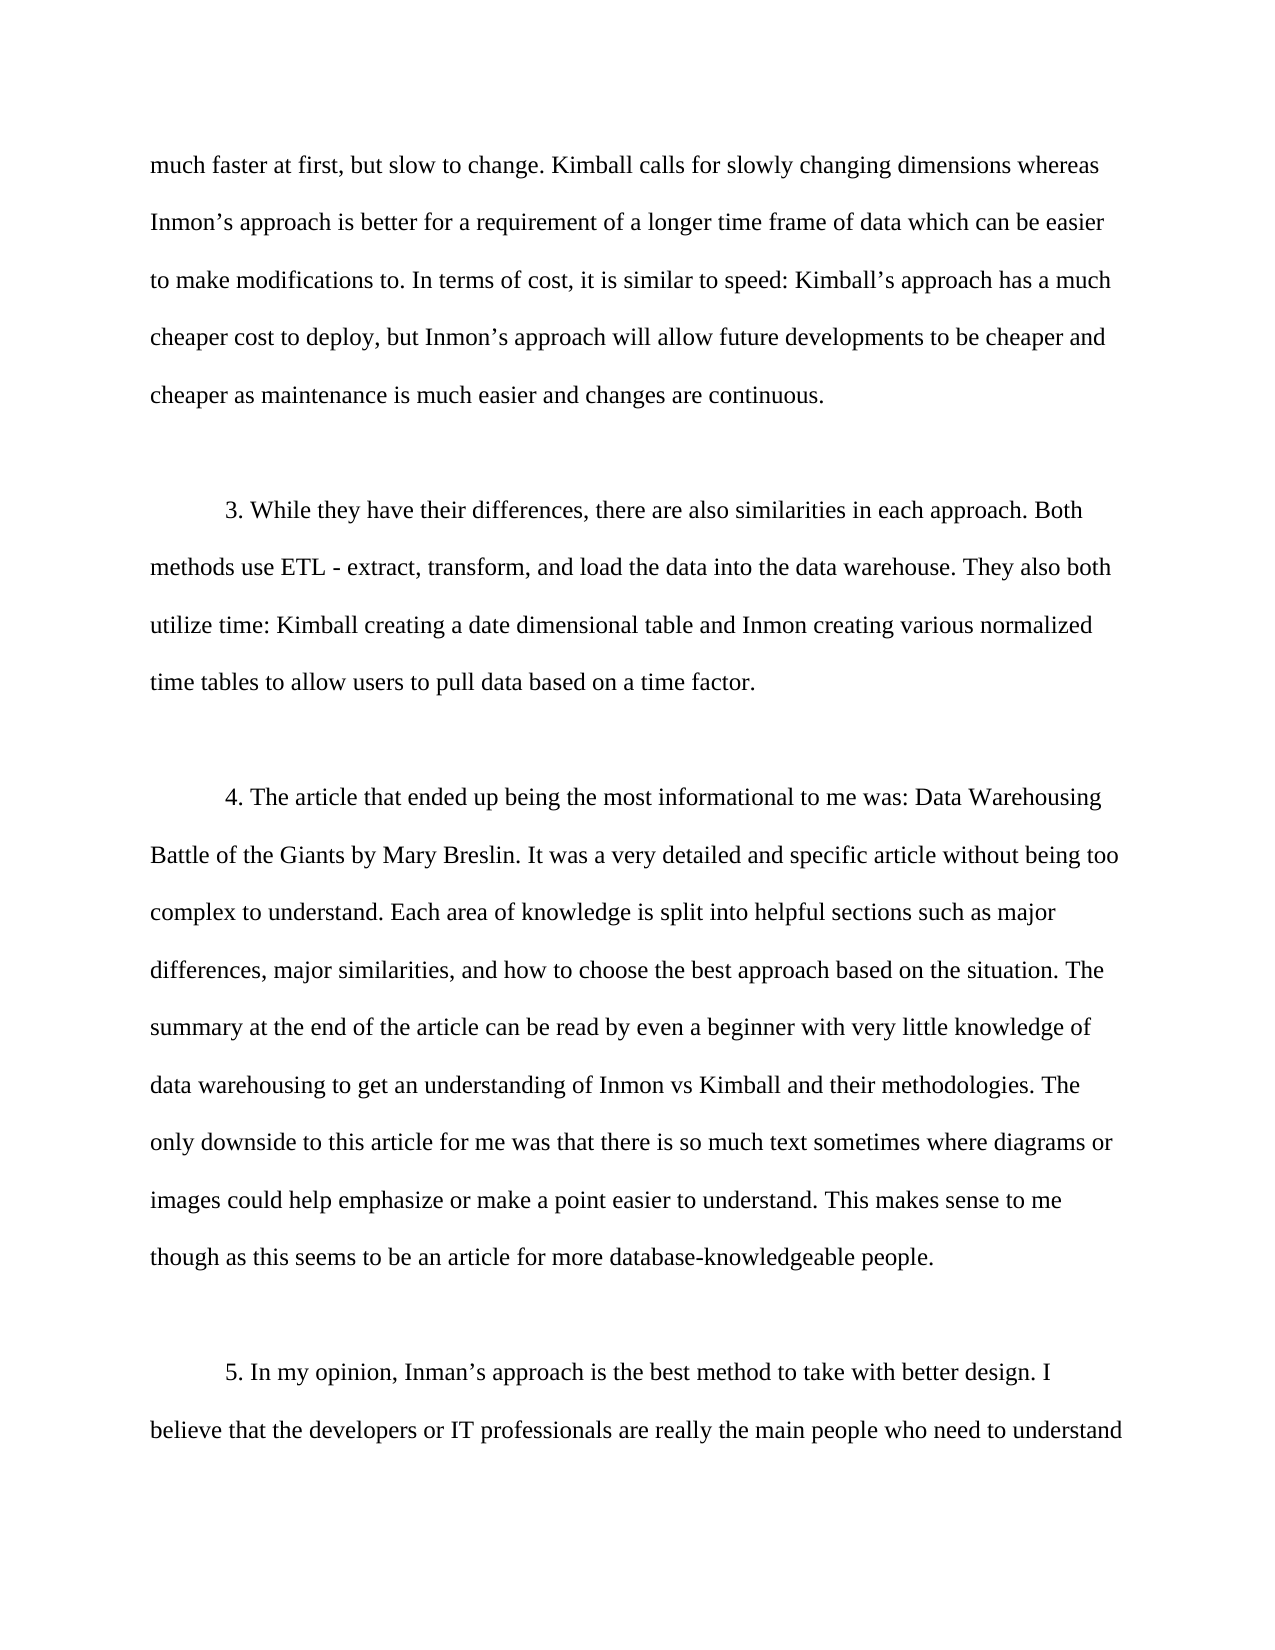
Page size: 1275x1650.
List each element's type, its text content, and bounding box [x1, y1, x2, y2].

text 4. The article that ended up being the most informational to me was: Data Warehousing Battle of the Giants by Mary Breslin. It was a very detailed and specific article without being too complex to understand. Each area of knowledge is split into helpful sections such as major differences, major similarities, and how to choose the best approach based on the situation. The summary at the end of the article can be read by even a beginner with very little knowledge of data warehousing to get an understanding of Inmon vs Kimball and their methodologies. The only downside to this article for me was that there is so much text sometimes where diagrams or images could help emphasize or make a point easier to understand. This makes sense to me though as this seems to be an article for more database-knowledgeable people. [150, 782, 1125, 1271]
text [150, 1357, 1125, 1444]
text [150, 150, 1125, 409]
text 3. While they have their differences, there are also similarities in each approach. Both methods use ETL - extract, transform, and load the data into the data warehouse. They also both utilize time: Kimball creating a date dimensional table and Inmon creating various normalized time tables to allow users to pull data based on a time factor. [150, 495, 1125, 696]
